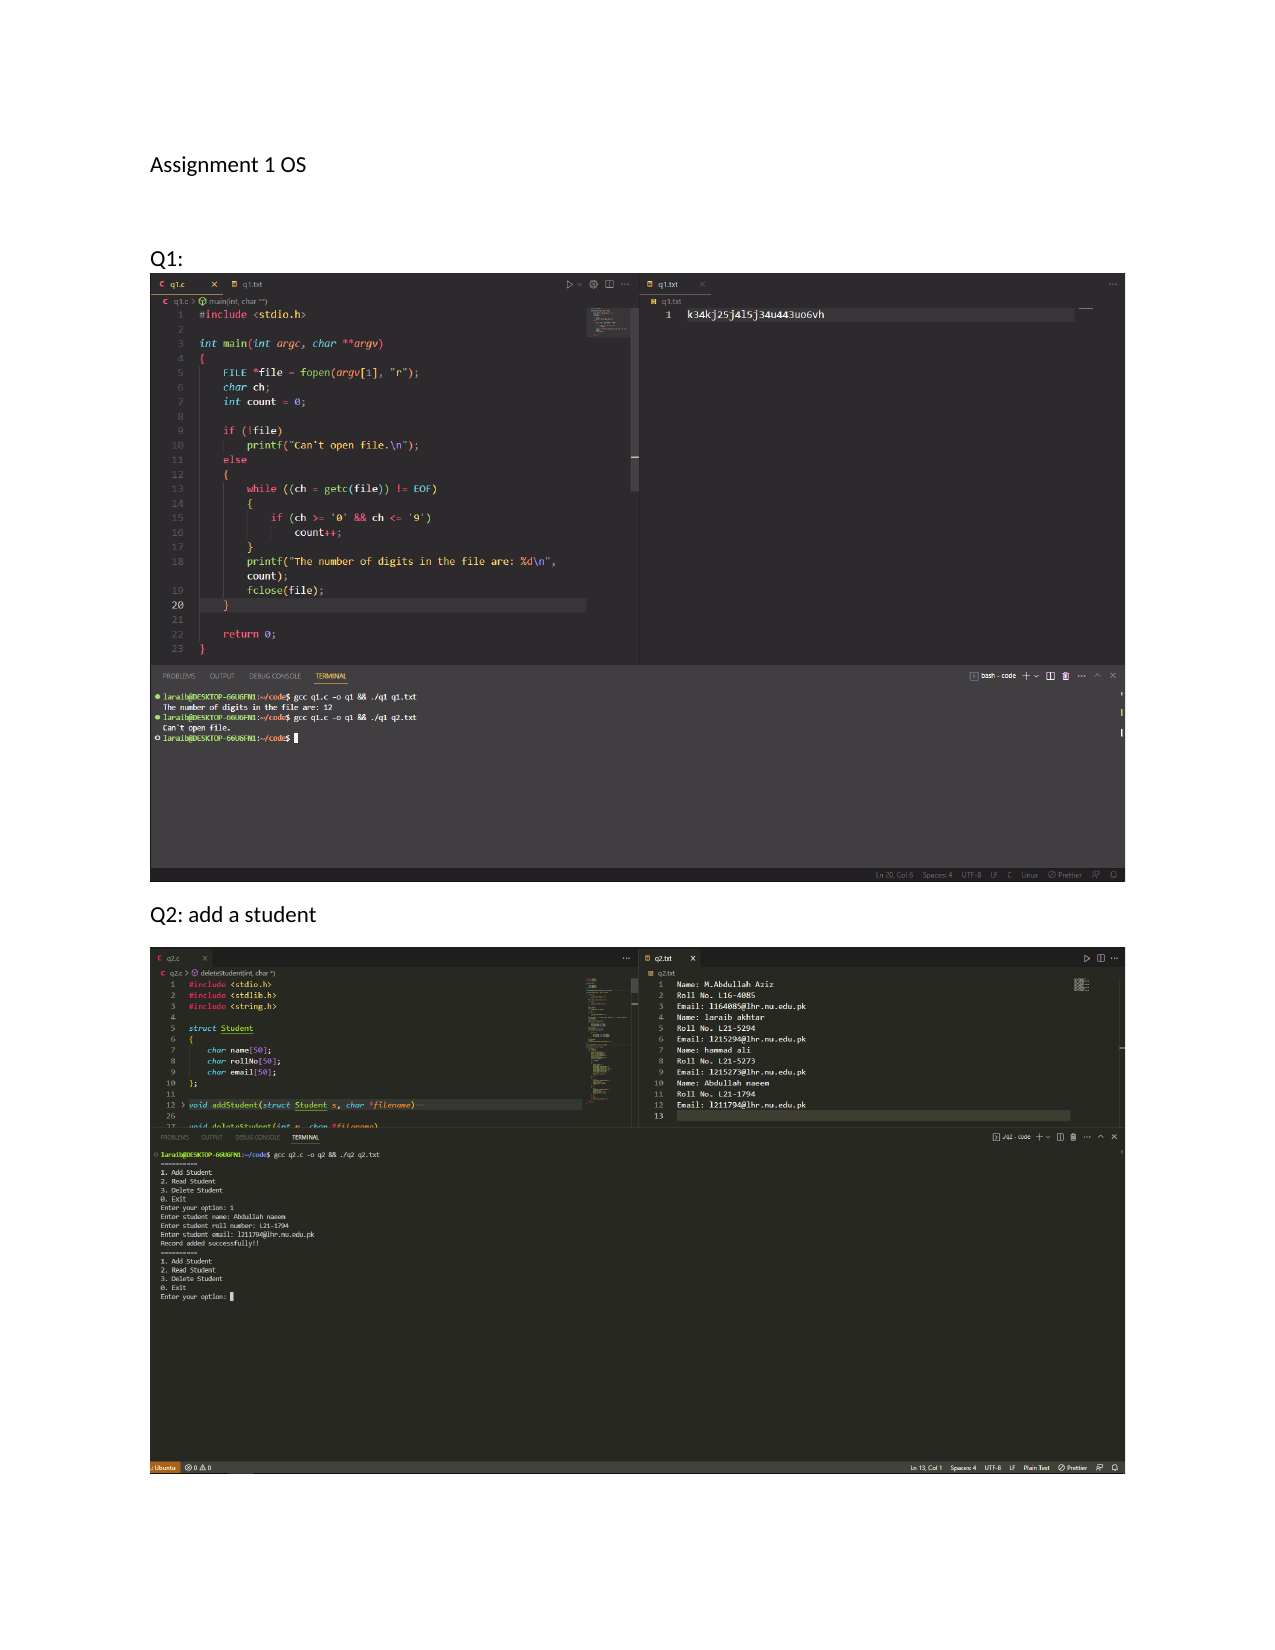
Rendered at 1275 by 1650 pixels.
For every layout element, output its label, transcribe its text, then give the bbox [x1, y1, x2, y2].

text Q2: add a student [150, 900, 1125, 928]
picture [150, 947, 1125, 1474]
picture [150, 273, 1125, 882]
text Q1: [150, 244, 1125, 273]
text Assignment 1 OS [150, 150, 1125, 178]
